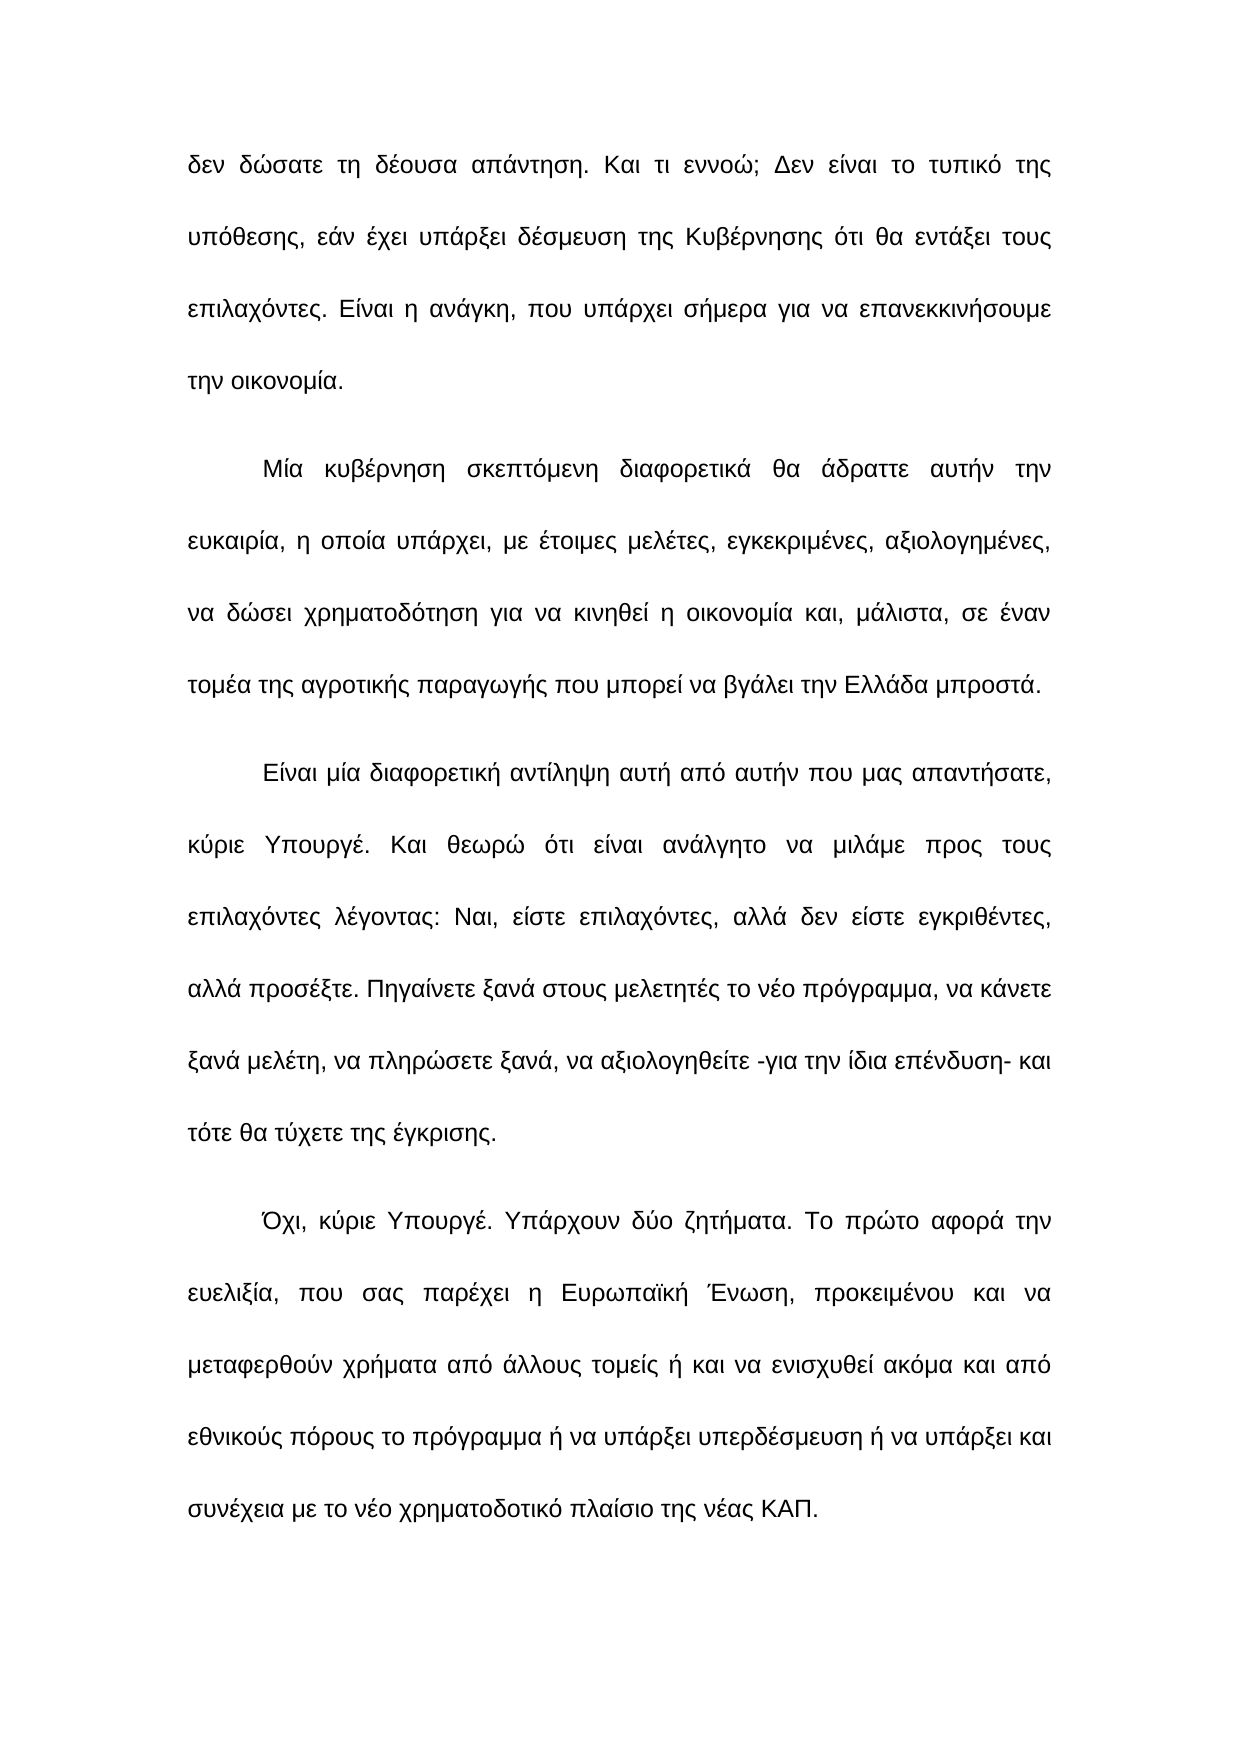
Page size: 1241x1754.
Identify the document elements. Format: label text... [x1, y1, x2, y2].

text Είναι μία διαφορετική αντίληψη αυτή από αυτήν που μας απαντήσατε, κύριε Υπουργέ. Και θεωρώ ότι είναι ανάλγητο να μιλάμε προς τους επιλαχόντες λέγοντας: Ναι, είστε επιλαχόντες, αλλά δεν είστε εγκριθέντες, αλλά προσέξτε. Πηγαίνετε ξανά στους μελετητές το νέο πρόγραμμα, να κάνετε ξανά μελέτη, να πληρώσετε ξανά, να αξιολογηθείτε -για την ίδια επένδυση- και τότε θα τύχετε της έγκρισης. [187, 758, 1053, 1146]
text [187, 150, 1053, 394]
text Όχι, κύριε Υπουργέ. Υπάρχουν δύο ζητήματα. Το πρώτο αφορά την ευελιξία, που σας παρέχει η Ευρωπαϊκή Ένωση, προκειμένου και να μεταφερθούν χρήματα από άλλους τομείς ή και να ενισχυθεί ακόμα και από εθνικούς πόρους το πρόγραμμα ή να υπάρξει υπερδέσμευση ή να υπάρξει και συνέχεια με το νέο χρηματοδοτικό πλαίσιο της νέας ΚΑΠ. [187, 1206, 1053, 1522]
text Μία κυβέρνηση σκεπτόμενη διαφορετικά θα άδραττε αυτήν την ευκαιρία, η οποία υπάρχει, με έτοιμες μελέτες, εγκεκριμένες, αξιολογημένες, να δώσει χρηματοδότηση για να κινηθεί η οικονομία και, μάλιστα, σε έναν τομέα της αγροτικής παραγωγής που μπορεί να βγάλει την Ελλάδα μπροστά. [187, 454, 1053, 698]
